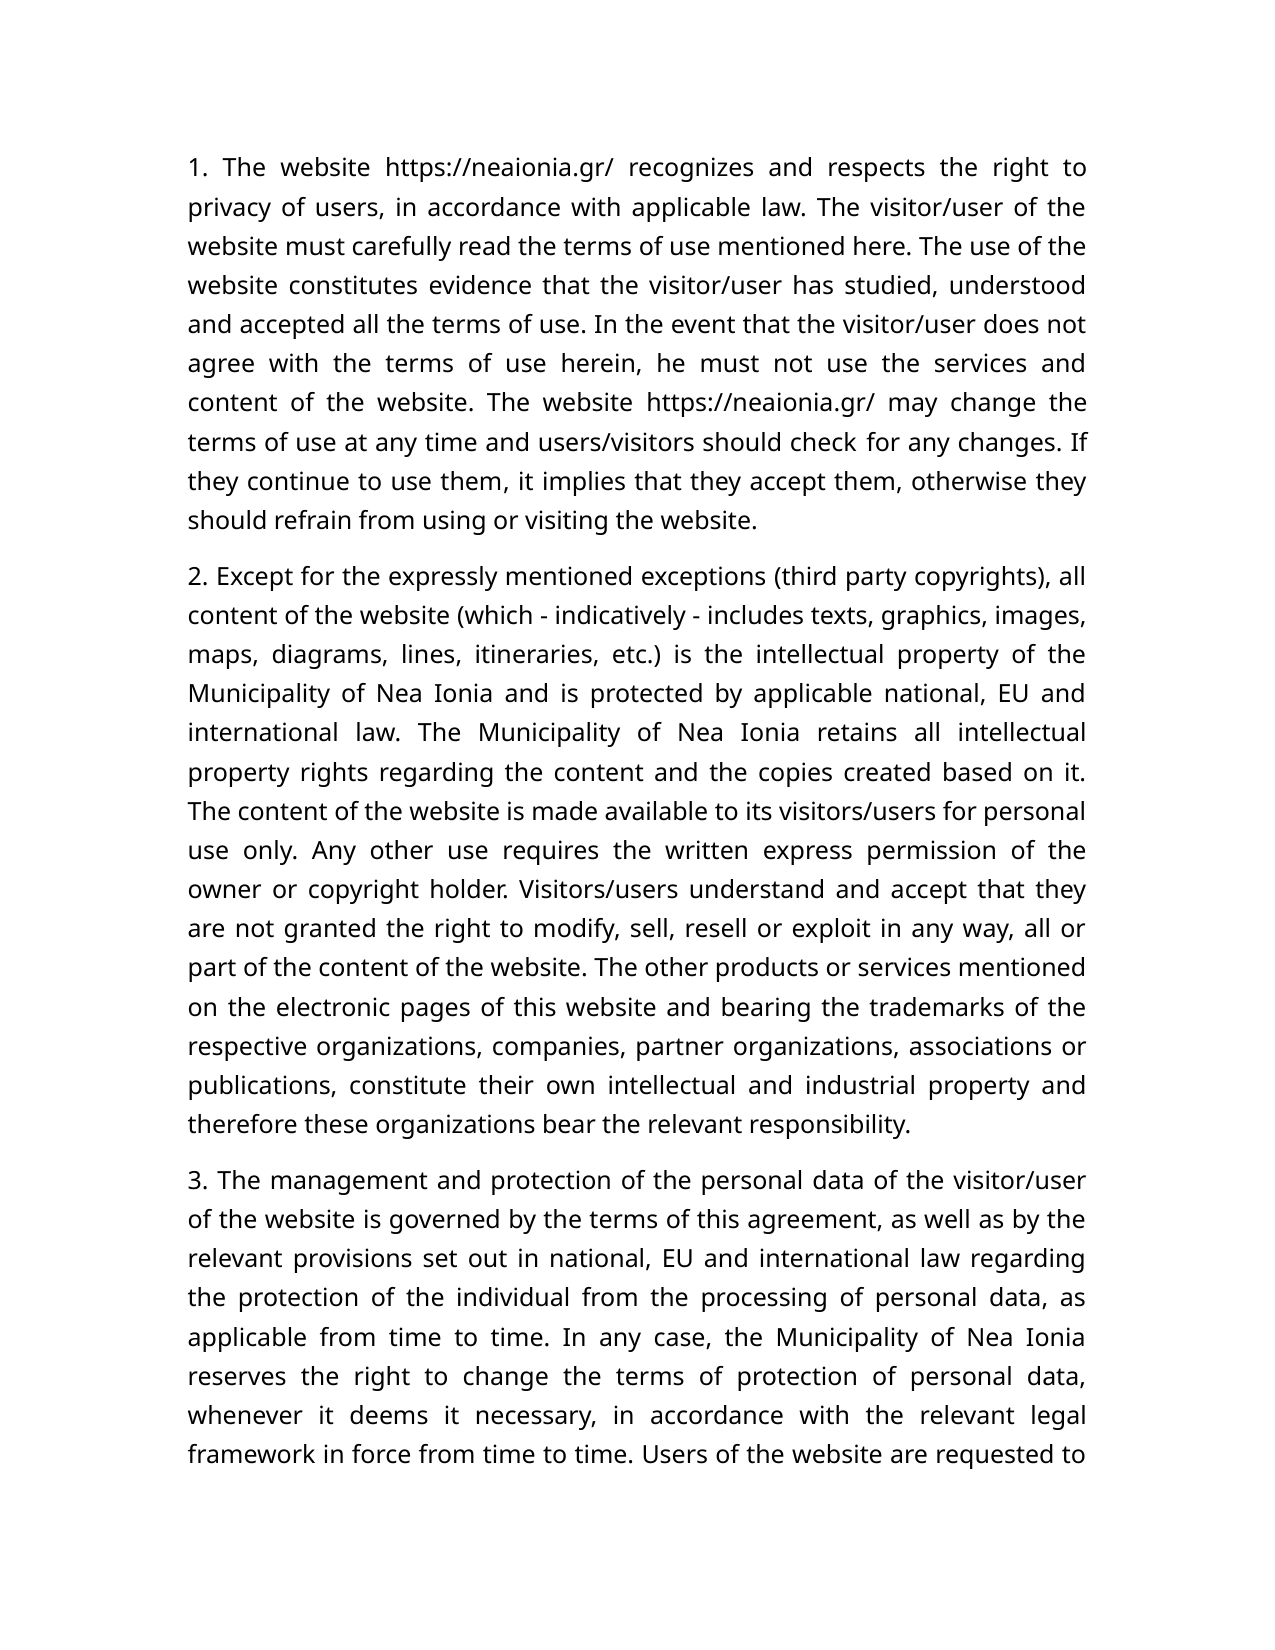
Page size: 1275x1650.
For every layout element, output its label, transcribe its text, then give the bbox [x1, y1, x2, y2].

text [187, 1162, 1087, 1471]
text 1. The website https://neaionia.gr/ recognizes and respects the right to privacy of users, in accordance with applicable law. The visitor/user of the website must carefully read the terms of use mentioned here. The use of the website constitutes evidence that the visitor/user has studied, understood and accepted all the terms of use. In the event that the visitor/user does not agree with the terms of use herein, he must not use the services and content of the website. The website https://neaionia.gr/ may change the terms of use at any time and users/visitors should check for any changes. If they continue to use them, it implies that they accept them, otherwise they should refrain from using or visiting the website. [187, 150, 1087, 537]
text 2. Except for the expressly mentioned exceptions (third party copyrights), all content of the website (which - indicatively - includes texts, graphics, images, maps, diagrams, lines, itineraries, etc.) is the intellectual property of the Municipality of Nea Ionia and is protected by applicable national, EU and international law. The Municipality of Nea Ionia retains all intellectual property rights regarding the content and the copies created based on it. The content of the website is made available to its visitors/users for personal use only. Any other use requires the written express permission of the owner or copyright holder. Visitors/users understand and accept that they are not granted the right to modify, sell, resell or exploit in any way, all or part of the content of the website. The other products or services mentioned on the electronic pages of this website and bearing the trademarks of the respective organizations, companies, partner organizations, associations or publications, constitute their own intellectual and industrial property and therefore these organizations bear the relevant responsibility. [187, 558, 1087, 1141]
